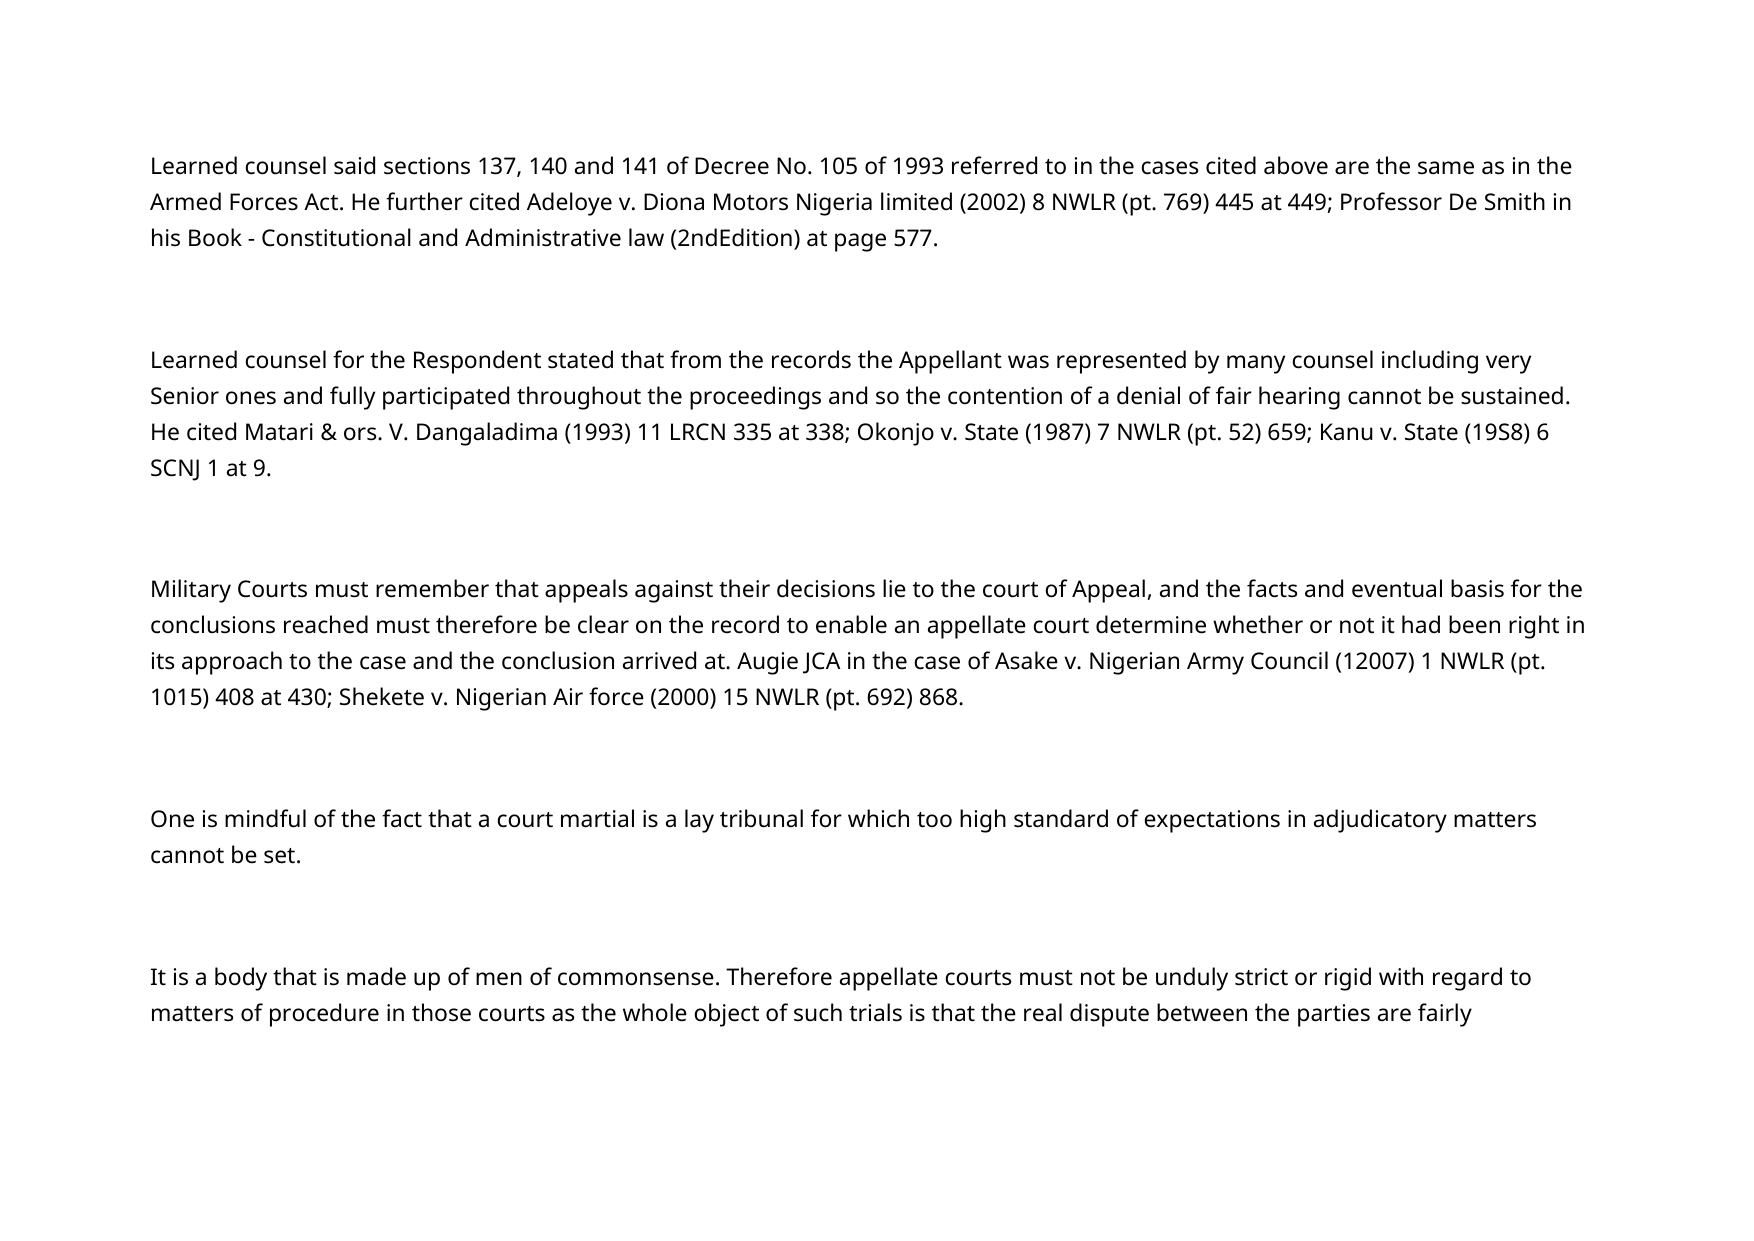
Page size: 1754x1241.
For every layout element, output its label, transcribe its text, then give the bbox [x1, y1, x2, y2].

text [150, 961, 1604, 1028]
text Military Courts must remember that appeals against their decisions lie to the court of Appeal, and the facts and eventual basis for the conclusions reached must therefore be clear on the record to enable an appellate court determine whether or not it had been right in its approach to the case and the conclusion arrived at. Augie JCA in the case of Asake v. Nigerian Army Council (12007) 1 NWLR (pt. 1015) 408 at 430; Shekete v. Nigerian Air force (2000) 15 NWLR (pt. 692) 868. [150, 573, 1604, 712]
text Learned counsel for the Respondent stated that from the records the Appellant was represented by many counsel including very Senior ones and fully participated throughout the proceedings and so the contention of a denial of fair hearing cannot be sustained. He cited Matari & ors. V. Dangaladima (1993) 11 LRCN 335 at 338; Okonjo v. State (1987) 7 NWLR (pt. 52) 659; Kanu v. State (19S8) 6 SCNJ 1 at 9. [150, 344, 1604, 483]
text Learned counsel said sections 137, 140 and 141 of Decree No. 105 of 1993 referred to in the cases cited above are the same as in the Armed Forces Act. He further cited Adeloye v. Diona Motors Nigeria limited (2002) 8 NWLR (pt. 769) 445 at 449; Professor De Smith in his Book - Constitutional and Administrative law (2ndEdition) at page 577. [150, 150, 1604, 253]
text One is mindful of the fact that a court martial is a lay tribunal for which too high standard of expectations in adjudicatory matters cannot be set. [150, 803, 1604, 870]
